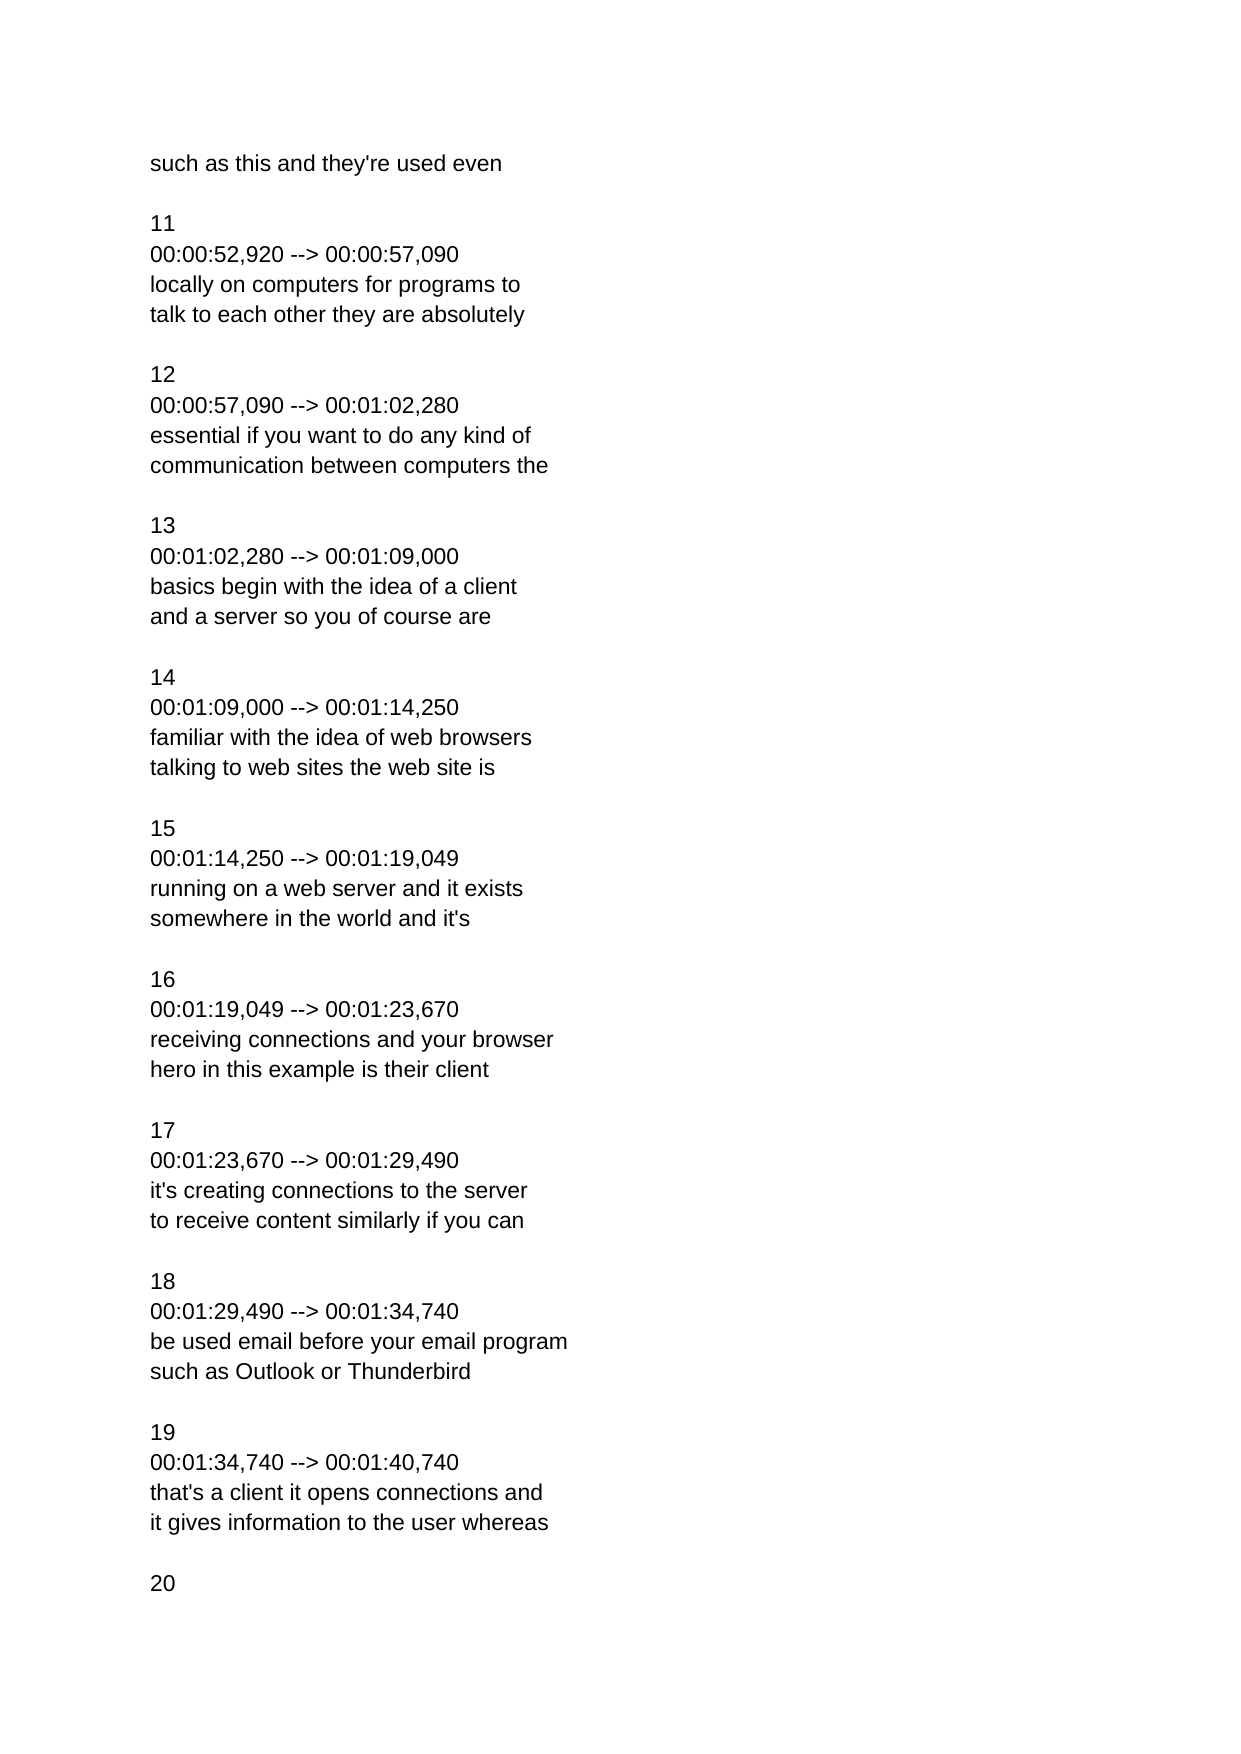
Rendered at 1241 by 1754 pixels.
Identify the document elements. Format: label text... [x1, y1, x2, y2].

text hero in this example is their client [150, 1056, 1090, 1083]
text talking to web sites the web site is [150, 754, 1090, 781]
text 00:01:34,740 --> 00:01:40,740 [150, 1449, 1090, 1475]
text 20 [150, 1570, 1090, 1596]
text and a server so you of course are [150, 603, 1090, 629]
text such as this and they're used even [150, 150, 1090, 176]
text essential if you want to do any kind of [150, 422, 1090, 448]
text running on a web server and it exists [150, 875, 1090, 901]
text 11 [150, 210, 1090, 237]
text such as Outlook or Thunderbird [150, 1358, 1090, 1385]
text basics begin with the idea of a client [150, 573, 1090, 599]
text 15 [150, 814, 1090, 841]
text to receive content similarly if you can [150, 1207, 1090, 1234]
text locally on computers for programs to [150, 271, 1090, 297]
text 00:01:29,490 --> 00:01:34,740 [150, 1298, 1090, 1324]
text it gives information to the user whereas [150, 1509, 1090, 1536]
text be used email before your email program [150, 1328, 1090, 1354]
text 00:01:23,670 --> 00:01:29,490 [150, 1147, 1090, 1173]
text communication between computers the [150, 452, 1090, 478]
text 00:01:19,049 --> 00:01:23,670 [150, 996, 1090, 1022]
text that's a client it opens connections and [150, 1479, 1090, 1506]
text 16 [150, 966, 1090, 992]
text 18 [150, 1268, 1090, 1294]
text 00:01:02,280 --> 00:01:09,000 [150, 543, 1090, 569]
text somewhere in the world and it's [150, 905, 1090, 932]
text talk to each other they are absolutely [150, 301, 1090, 327]
text it's creating connections to the server [150, 1177, 1090, 1203]
text receiving connections and your browser [150, 1026, 1090, 1052]
text 19 [150, 1419, 1090, 1445]
text 00:00:57,090 --> 00:01:02,280 [150, 392, 1090, 418]
text familiar with the idea of web browsers [150, 724, 1090, 750]
text 00:01:14,250 --> 00:01:19,049 [150, 845, 1090, 871]
text 12 [150, 361, 1090, 388]
text 00:01:09,000 --> 00:01:14,250 [150, 694, 1090, 720]
text 00:00:52,920 --> 00:00:57,090 [150, 241, 1090, 267]
text 17 [150, 1117, 1090, 1143]
text 14 [150, 663, 1090, 690]
text 13 [150, 512, 1090, 539]
